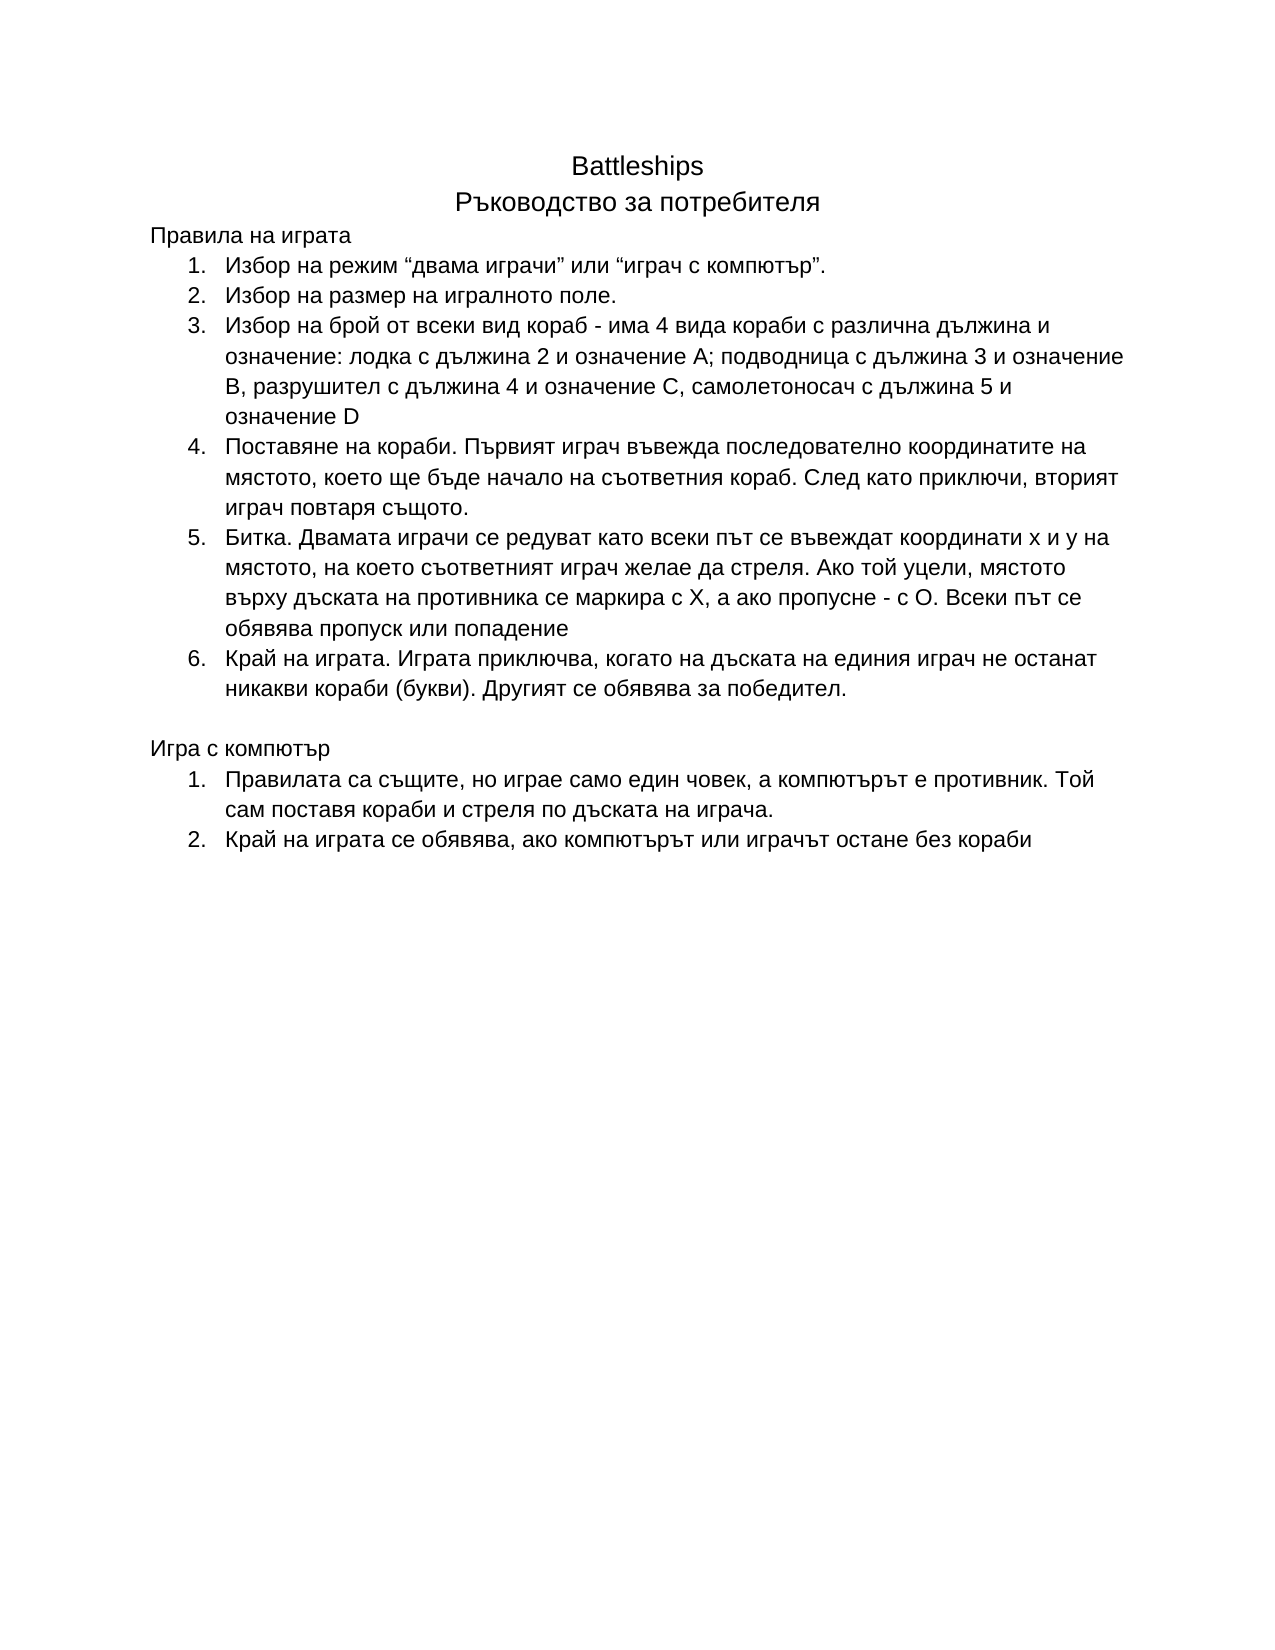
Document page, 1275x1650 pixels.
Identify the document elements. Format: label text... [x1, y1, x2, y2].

list Избор на размер на игралното поле. [187, 282, 1125, 309]
list Избор на брой от всеки вид кораб - има 4 вида кораби с различна дължина и означение: лодка с дължина 2 и означение А; подводница с дължина 3 и означение В, разрушител с дължина 4 и означение С, самолетоносач с дължина 5 и означение D [187, 312, 1125, 429]
text Правила на играта [150, 222, 1125, 248]
list Правилата са същите, но играе само един човек, а компютърът е противник. Той сам поставя кораби и стреля по дъската на играча. [187, 766, 1125, 822]
list Край на играта се обявява, ако компютърът или играчът остане без кораби [187, 826, 1125, 852]
list Избор на режим “двама играчи” или “играч с компютър”. [187, 252, 1125, 278]
text Battleships [150, 150, 1125, 181]
text Ръководство за потребителя [150, 186, 1125, 217]
text Игра с компютър [150, 735, 1125, 762]
list Битка. Двамата играчи се редуват като всеки път се въвеждат координати х и у на мястото, на което съответният играч желае да стреля. Ако той уцели, мястото върху дъската на противника се маркира с Х, а ако пропусне - с О. Всеки път се обявява пропуск или попадение [187, 524, 1125, 641]
list Край на играта. Играта приключва, когато на дъската на единия играч не останат никакви кораби (букви). Другият се обявява за победител. [187, 645, 1125, 701]
list Поставяне на кораби. Първият играч въвежда последователно координатите на мястото, което ще бъде начало на съответния кораб. След като приключи, вторият играч повтаря същото. [187, 433, 1125, 520]
